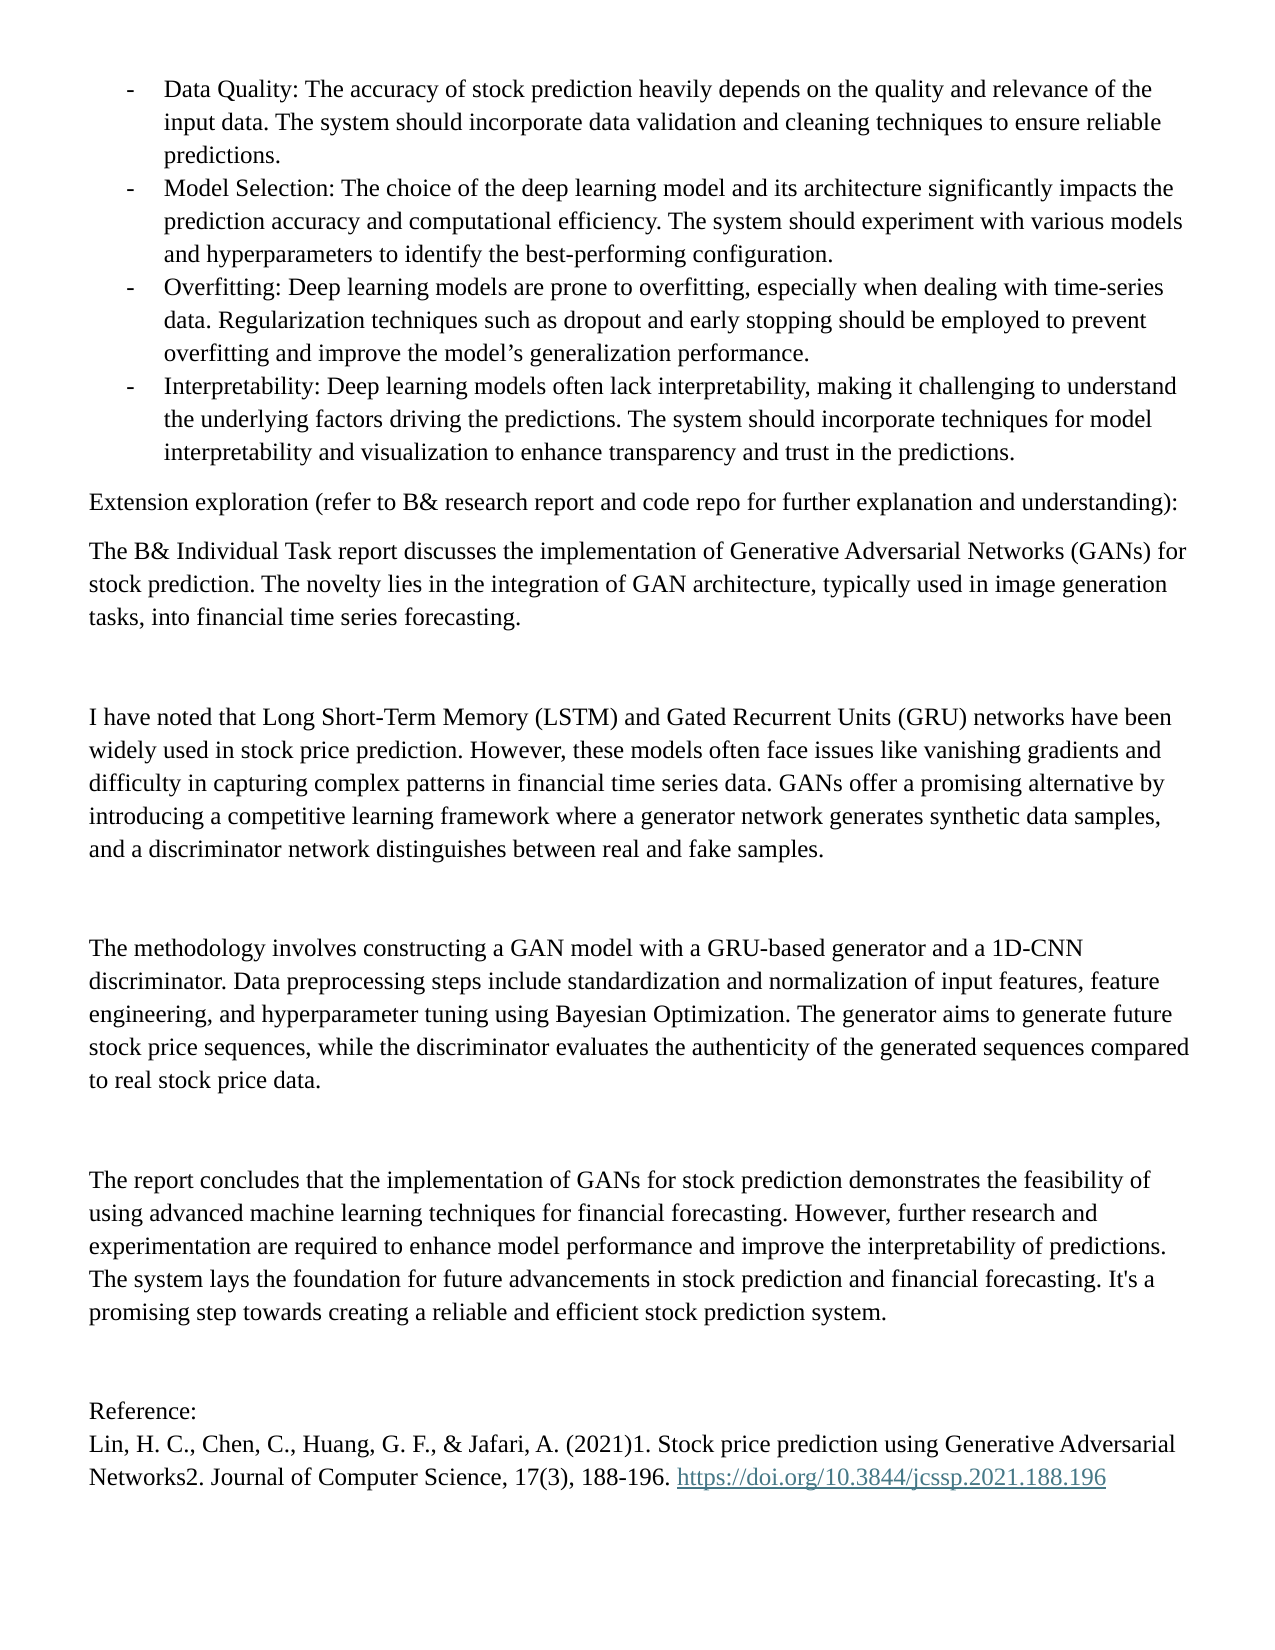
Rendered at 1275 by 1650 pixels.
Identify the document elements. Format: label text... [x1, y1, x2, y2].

text The B& Individual Task report discusses the implementation of Generative Adversarial Networks (GANs) for stock prediction. The novelty lies in the integration of GAN architecture, typically used in image generation tasks, into financial time series forecasting. [89, 536, 1196, 631]
list Overfitting: Deep learning models are prone to overfitting, especially when dealing with time-series data. Regularization techniques such as dropout and early stopping should be employed to prevent overfitting and improve the model’s generalization performance. [126, 272, 1196, 367]
text The methodology involves constructing a GAN model with a GRU-based generator and a 1D-CNN discriminator. Data preprocessing steps include standardization and normalization of input features, feature engineering, and hyperparameter tuning using Bayesian Optimization. The generator aims to generate future stock price sequences, while the discriminator evaluates the authenticity of the generated sequences compared to real stock price data. [89, 933, 1196, 1094]
list Data Quality: The accuracy of stock prediction heavily depends on the quality and relevance of the input data. The system should incorporate data validation and cleaning techniques to ensure reliable predictions. [126, 74, 1196, 169]
list Model Selection: The choice of the deep learning model and its architecture significantly impacts the prediction accuracy and computational efficiency. The system should experiment with various models and hyperparameters to identify the best-performing configuration. [126, 173, 1196, 268]
text Extension exploration (refer to B& research report and code repo for further explanation and understanding): [89, 487, 1196, 516]
text Reference: Lin, H. C., Chen, C., Huang, G. F., & Jafari, A. (2021)1. Stock price prediction using Generative Adversarial Networks2. Journal of Computer Science, 17(3), 188-196. https://doi.org/10.3844/jcssp.2021.188.196 [89, 1396, 1196, 1491]
text I have noted that Long Short-Term Memory (LSTM) and Gated Recurrent Units (GRU) networks have been widely used in stock price prediction. However, these models often face issues like vanishing gradients and difficulty in capturing complex patterns in financial time series data. GANs offer a promising alternative by introducing a competitive learning framework where a generator network generates synthetic data samples, and a discriminator network distinguishes between real and fake samples. [89, 702, 1196, 863]
list Interpretability: Deep learning models often lack interpretability, making it challenging to understand the underlying factors driving the predictions. The system should incorporate techniques for model interpretability and visualization to enhance transparency and trust in the predictions. [126, 371, 1196, 466]
text The report concludes that the implementation of GANs for stock prediction demonstrates the feasibility of using advanced machine learning techniques for financial forecasting. However, further research and experimentation are required to enhance model performance and improve the interpretability of predictions. The system lays the foundation for future advancements in stock prediction and financial forecasting. It's a promising step towards creating a reliable and efficient stock prediction system. [89, 1165, 1196, 1326]
